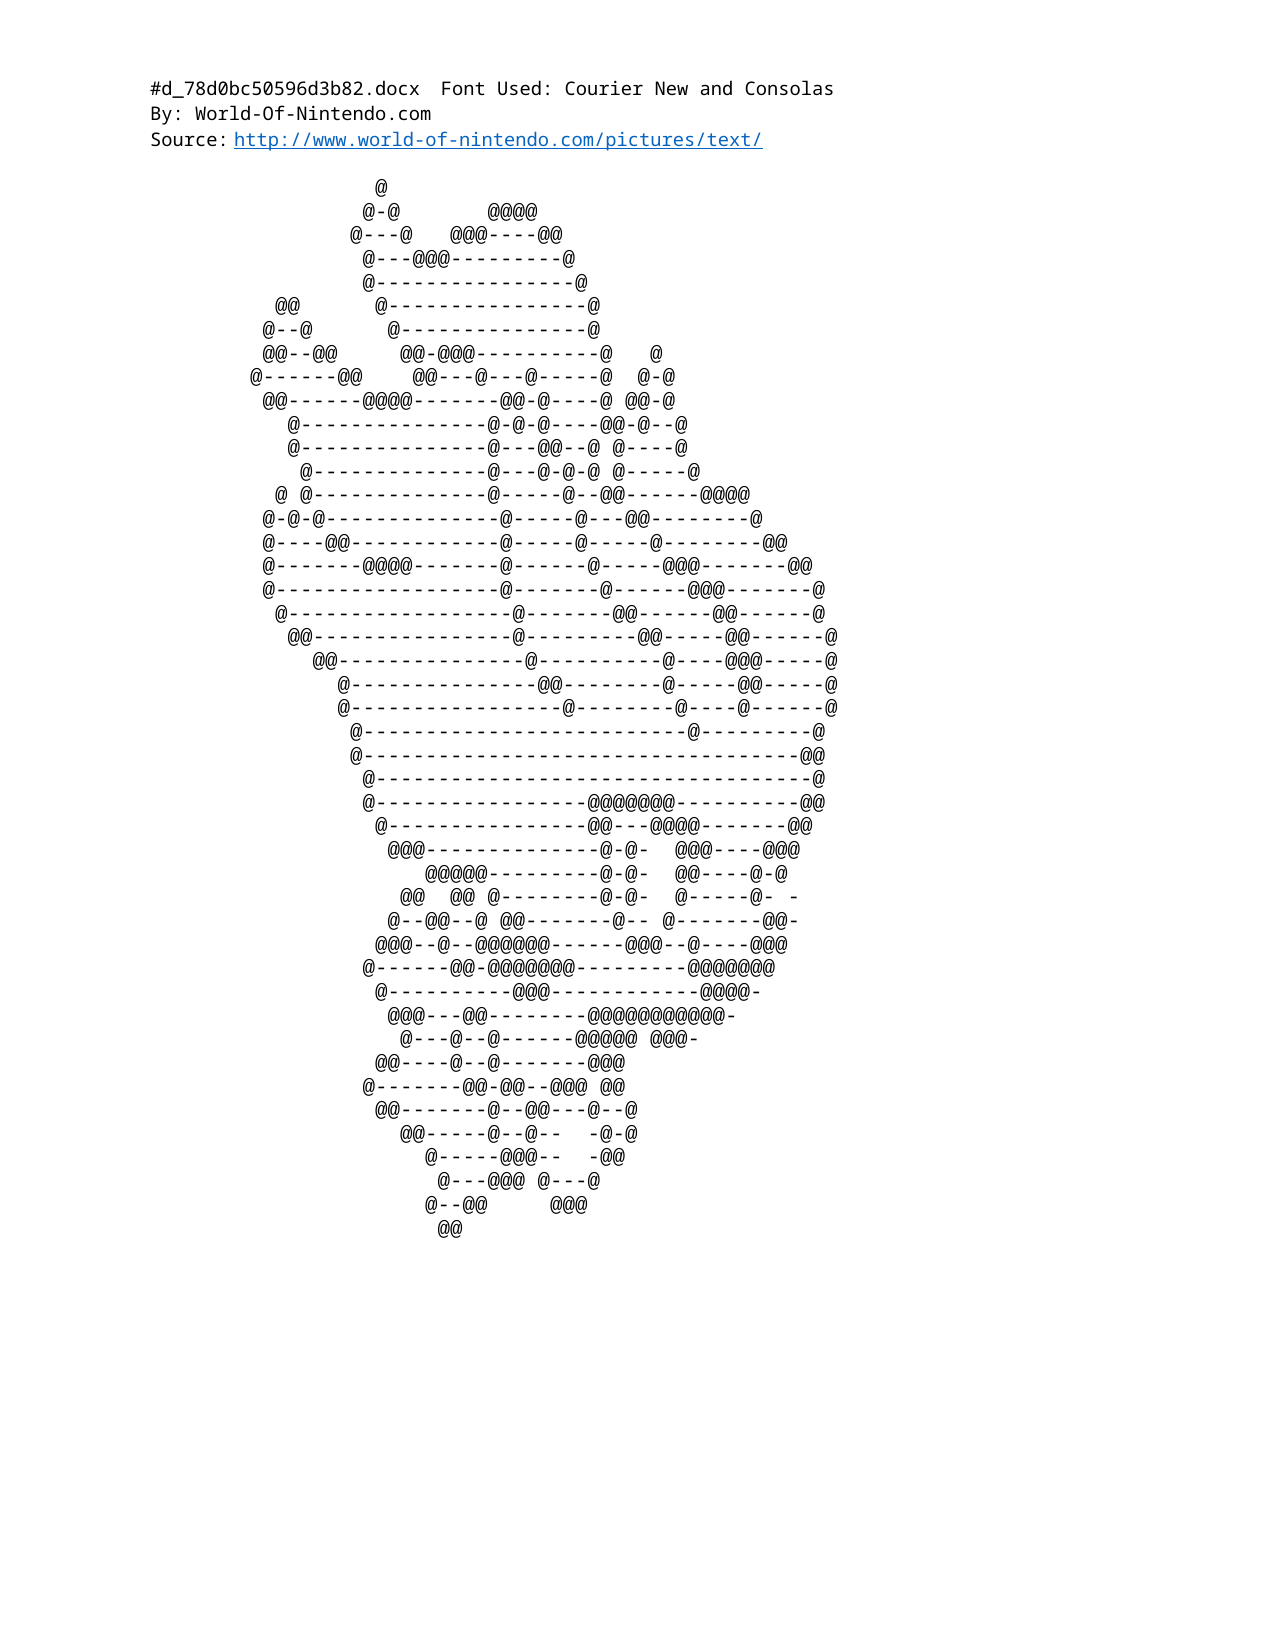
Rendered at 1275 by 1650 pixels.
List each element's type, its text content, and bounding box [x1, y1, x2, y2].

text @-------@@-@@--@@@ @@ [150, 1076, 1125, 1099]
text @-----------------------------------@ [150, 768, 1125, 792]
text @-----------------@@@@@@@----------@@ [150, 792, 1125, 816]
text @------@@ @@---@---@-----@ @-@ [150, 366, 1125, 390]
text @--@ @---------------@ [150, 319, 1125, 343]
text @@ @@ @--------@-@- @-----@- - [150, 886, 1125, 910]
text @ [150, 177, 1125, 201]
text @@@@@---------@-@- @@----@-@ [150, 863, 1125, 886]
text @--------------------------@---------@ [150, 721, 1125, 744]
text @---------------@@--------@-----@@-----@ [150, 674, 1125, 697]
text @--@@ @@@ [150, 1194, 1125, 1217]
text @---------------@---@@--@ @----@ [150, 437, 1125, 461]
text @---@--@------@@@@@ @@@- [150, 1028, 1125, 1052]
text @@@--@--@@@@@@------@@@--@----@@@ [150, 934, 1125, 957]
text @@----------------@---------@@-----@@------@ [150, 626, 1125, 650]
text @-----@@@-- -@@ [150, 1147, 1125, 1170]
text @@---------------@----------@----@@@-----@ [150, 650, 1125, 674]
text @---@@@ @---@ [150, 1170, 1125, 1194]
text @@-------@--@@---@--@ [150, 1099, 1125, 1123]
text @------@@-@@@@@@@---------@@@@@@@ [150, 957, 1125, 981]
text @@@--------------@-@- @@@----@@@ [150, 839, 1125, 863]
text @-----------------------------------@@ [150, 744, 1125, 768]
text @----------------@@---@@@@-------@@ [150, 816, 1125, 839]
text @@@---@@--------@@@@@@@@@@@- [150, 1005, 1125, 1028]
text @------------------@-------@@------@@------@ [150, 603, 1125, 626]
text @-@-@--------------@-----@---@@--------@ [150, 508, 1125, 532]
text @-----------------@--------@----@------@ [150, 697, 1125, 721]
text @@-----@--@-- -@-@ [150, 1123, 1125, 1147]
text @---@ @@@----@@ [150, 224, 1125, 248]
text @@ @----------------@ [150, 295, 1125, 319]
text @-------@@@@-------@------@-----@@@-------@@ [150, 555, 1125, 579]
text @ @--------------@-----@--@@------@@@@ [150, 484, 1125, 508]
text @---@@@---------@ [150, 248, 1125, 272]
text @---------------@-@-@----@@-@--@ [150, 413, 1125, 437]
text @@ [150, 1217, 1125, 1241]
text @@------@@@@-------@@-@----@ @@-@ [150, 390, 1125, 413]
text @-@ @@@@ [150, 201, 1125, 224]
text @--------------@---@-@-@ @-----@ [150, 461, 1125, 484]
text @@--@@ @@-@@@----------@ @ [150, 343, 1125, 366]
text @----------@@@------------@@@@- [150, 981, 1125, 1005]
text @------------------@-------@------@@@-------@ [150, 579, 1125, 603]
text @@----@--@-------@@@ [150, 1052, 1125, 1076]
text @--@@--@ @@-------@-- @-------@@- [150, 910, 1125, 934]
text @----@@------------@-----@-----@--------@@ [150, 532, 1125, 555]
text @----------------@ [150, 272, 1125, 295]
